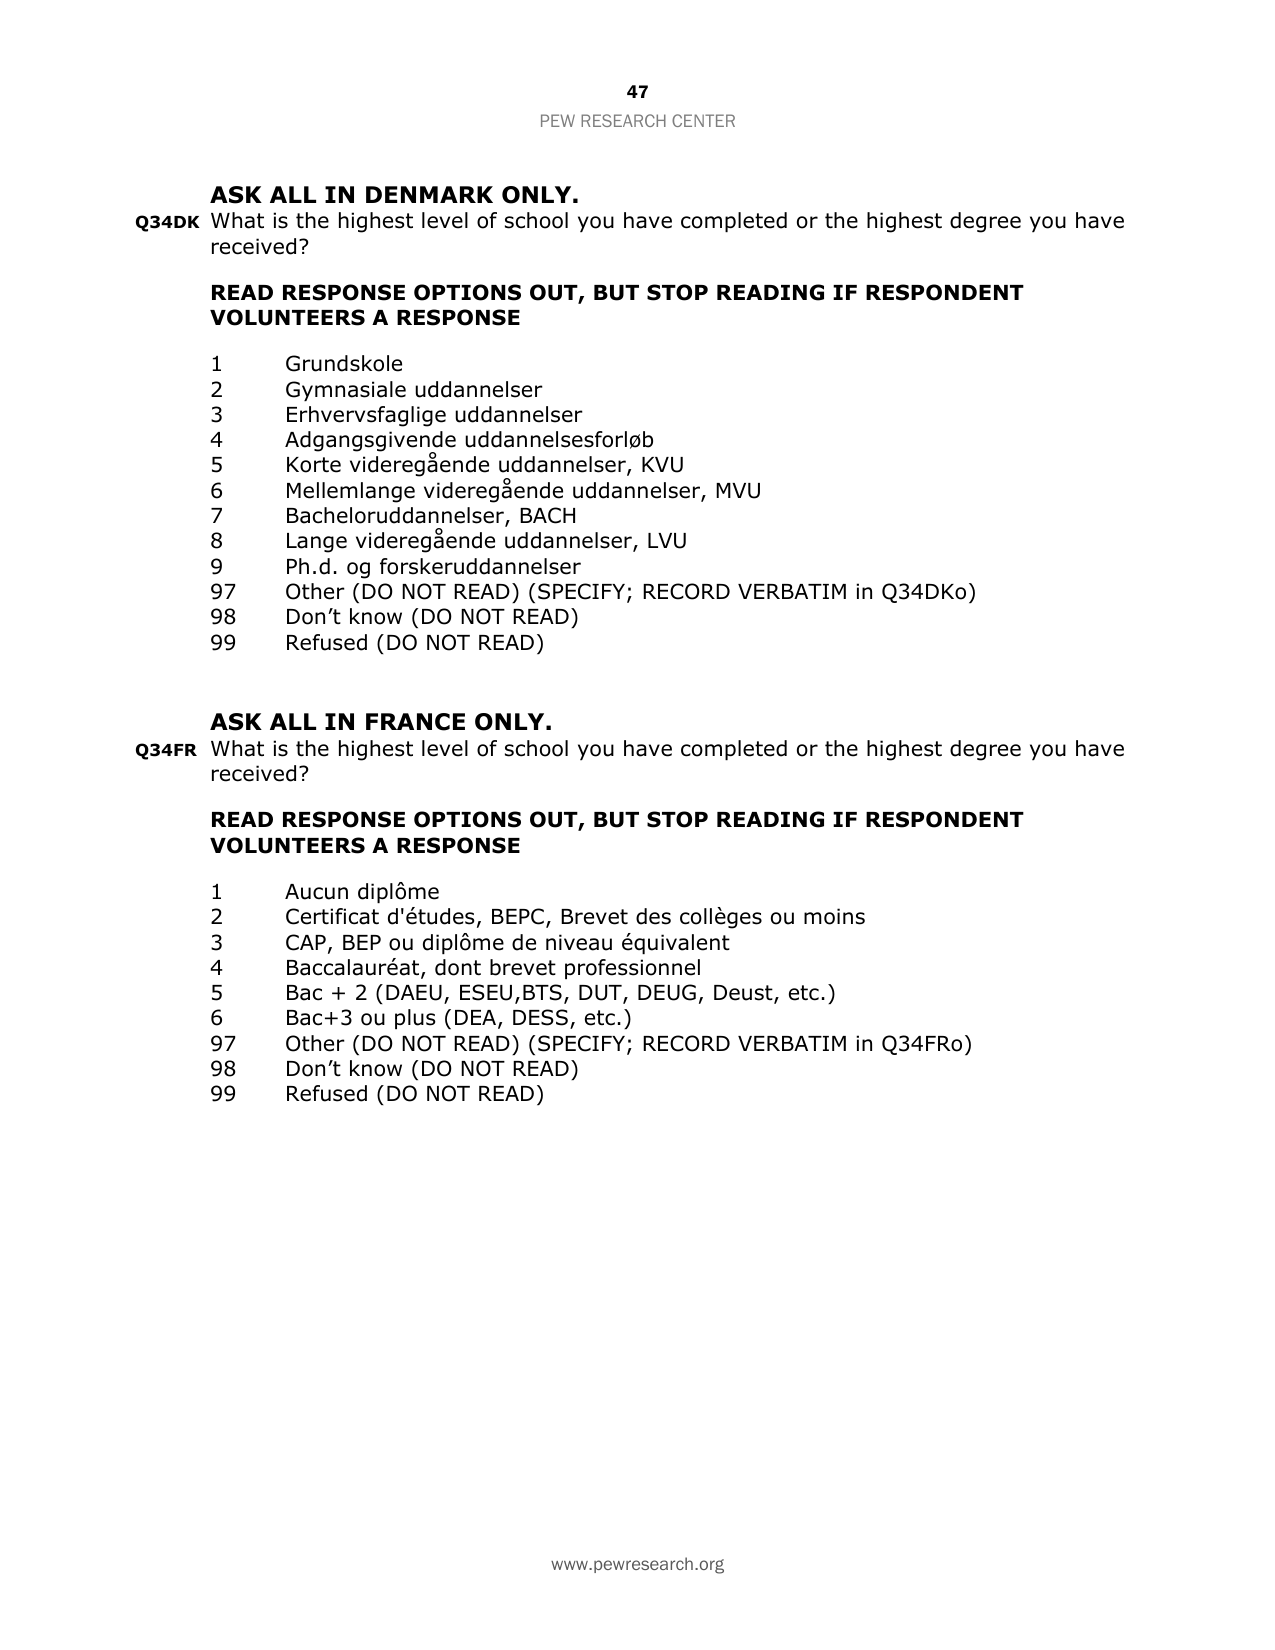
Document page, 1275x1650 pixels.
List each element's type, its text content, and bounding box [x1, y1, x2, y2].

text 9 Ph.d. og forskeruddannelser [210, 553, 1140, 578]
text ASK ALL IN DENMARK ONLY. [210, 180, 1140, 208]
text 8 Lange videregående uddannelser, LVU [210, 528, 1140, 553]
text READ RESPONSE OPTIONS OUT, BUT STOP READING IF RESPONDENT VOLUNTEERS A RESPONSE [210, 279, 1140, 330]
text 3 Erhvervsfaglige uddannelser [210, 401, 1140, 427]
text 5 Korte videregående uddannelser, KVU [210, 452, 1140, 477]
text 1 Grundskole [210, 351, 1140, 376]
text 2 Certificat d'études, BEPC, Brevet des collèges ou moins [210, 904, 1140, 929]
text 6 Mellemlange videregående uddannelser, MVU [210, 477, 1140, 503]
list Other (DO NOT READ) (SPECIFY; RECORD VERBATIM in Q34FRo) [210, 1030, 1140, 1056]
text 99 Refused (DO NOT READ) [210, 1081, 1140, 1106]
text Q34DK What is the highest level of school you have completed or the highest degree you have received? [135, 208, 1140, 258]
list Don’t know (DO NOT READ) [210, 604, 1140, 629]
text 4 Baccalauréat, dont brevet professionnel [210, 954, 1140, 979]
list Refused (DO NOT READ) [210, 629, 1140, 654]
text 4 Adgangsgivende uddannelsesforløb [210, 427, 1140, 452]
text 5 Bac + 2 (DAEU, ESEU,BTS, DUT, DEUG, Deust, etc.) [210, 979, 1140, 1005]
text 97 Other (DO NOT READ) (SPECIFY; RECORD VERBATIM in Q34DKo) [210, 578, 1140, 604]
text 7 Bacheloruddannelser, BACH [210, 503, 1140, 528]
text READ RESPONSE OPTIONS OUT, BUT STOP READING IF RESPONDENT VOLUNTEERS A RESPONSE [210, 807, 1140, 857]
text ASK ALL IN FRANCE ONLY. [210, 708, 1140, 735]
text 1 Aucun diplôme [210, 878, 1140, 904]
text 3 CAP, BEP ou diplôme de niveau équivalent [210, 929, 1140, 954]
text 6 Bac+3 ou plus (DEA, DESS, etc.) [210, 1005, 1140, 1030]
text 2 Gymnasiale uddannelser [210, 376, 1140, 401]
list Don’t know (DO NOT READ) [210, 1056, 1140, 1081]
text Q34FR What is the highest level of school you have completed or the highest degree you have received? [135, 735, 1140, 786]
